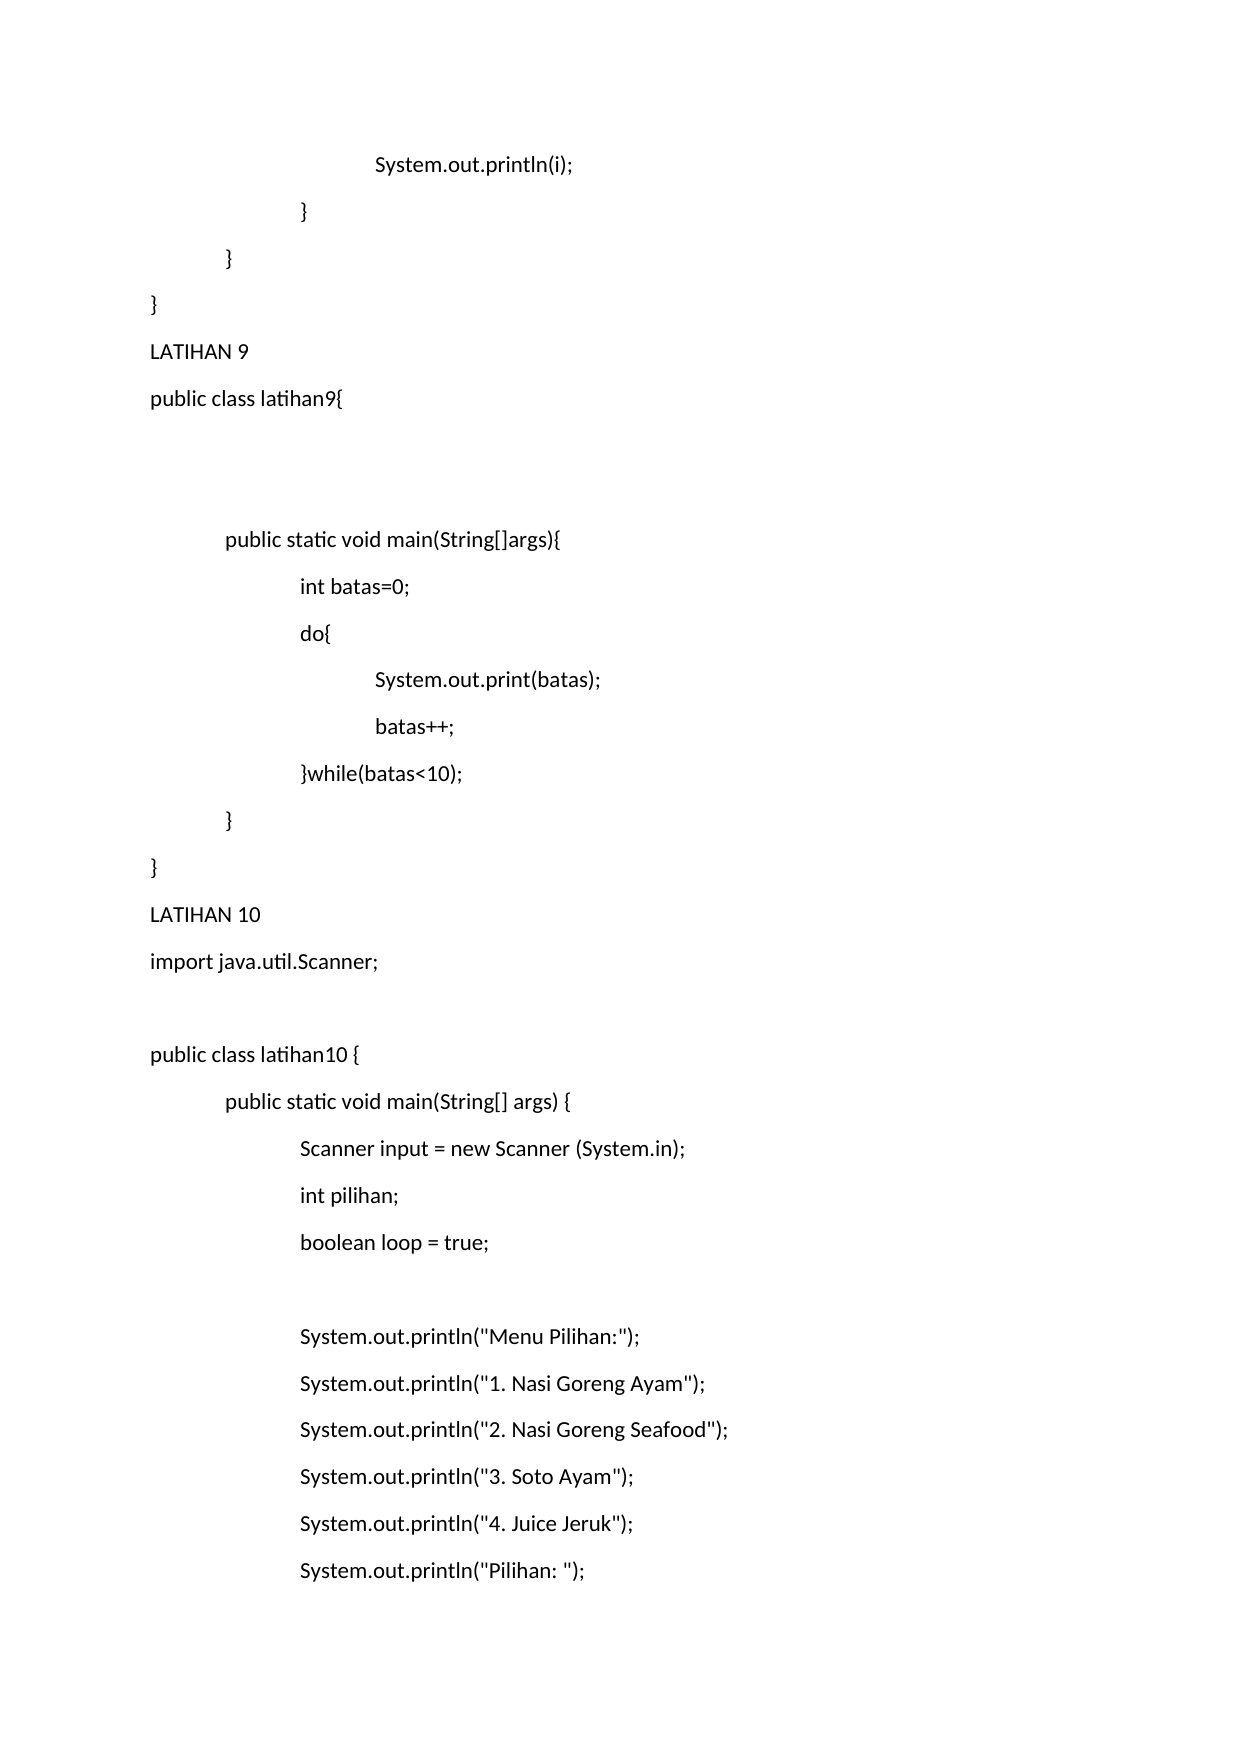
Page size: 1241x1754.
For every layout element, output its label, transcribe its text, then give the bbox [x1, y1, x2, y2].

text } [150, 806, 1090, 834]
text Scanner input = new Scanner (System.in); [150, 1134, 1090, 1162]
text System.out.println("2. Nasi Goreng Seafood"); [150, 1416, 1090, 1444]
text int pilihan; [150, 1181, 1090, 1209]
text System.out.println(i); [150, 150, 1090, 178]
text batas++; [150, 712, 1090, 741]
text do{ [150, 619, 1090, 647]
text System.out.println("1. Nasi Goreng Ayam"); [150, 1369, 1090, 1397]
text } [150, 244, 1090, 272]
text }while(batas<10); [150, 759, 1090, 787]
text System.out.print(batas); [150, 666, 1090, 694]
text int batas=0; [150, 572, 1090, 600]
text LATIHAN 9 [150, 337, 1090, 366]
text public class latihan10 { [150, 1041, 1090, 1069]
text public static void main(String[]args){ [150, 525, 1090, 553]
text } [150, 197, 1090, 225]
text System.out.println("Menu Pilihan:"); [150, 1322, 1090, 1350]
text System.out.println("Pilihan: "); [150, 1556, 1090, 1584]
text } [150, 853, 1090, 881]
text System.out.println("4. Juice Jeruk"); [150, 1509, 1090, 1537]
text System.out.println("3. Soto Ayam"); [150, 1462, 1090, 1491]
text public static void main(String[] args) { [150, 1087, 1090, 1116]
text boolean loop = true; [150, 1228, 1090, 1256]
text } [150, 291, 1090, 319]
text public class latihan9{ [150, 384, 1090, 412]
text import java.util.Scanner; [150, 947, 1090, 975]
text LATIHAN 10 [150, 900, 1090, 928]
